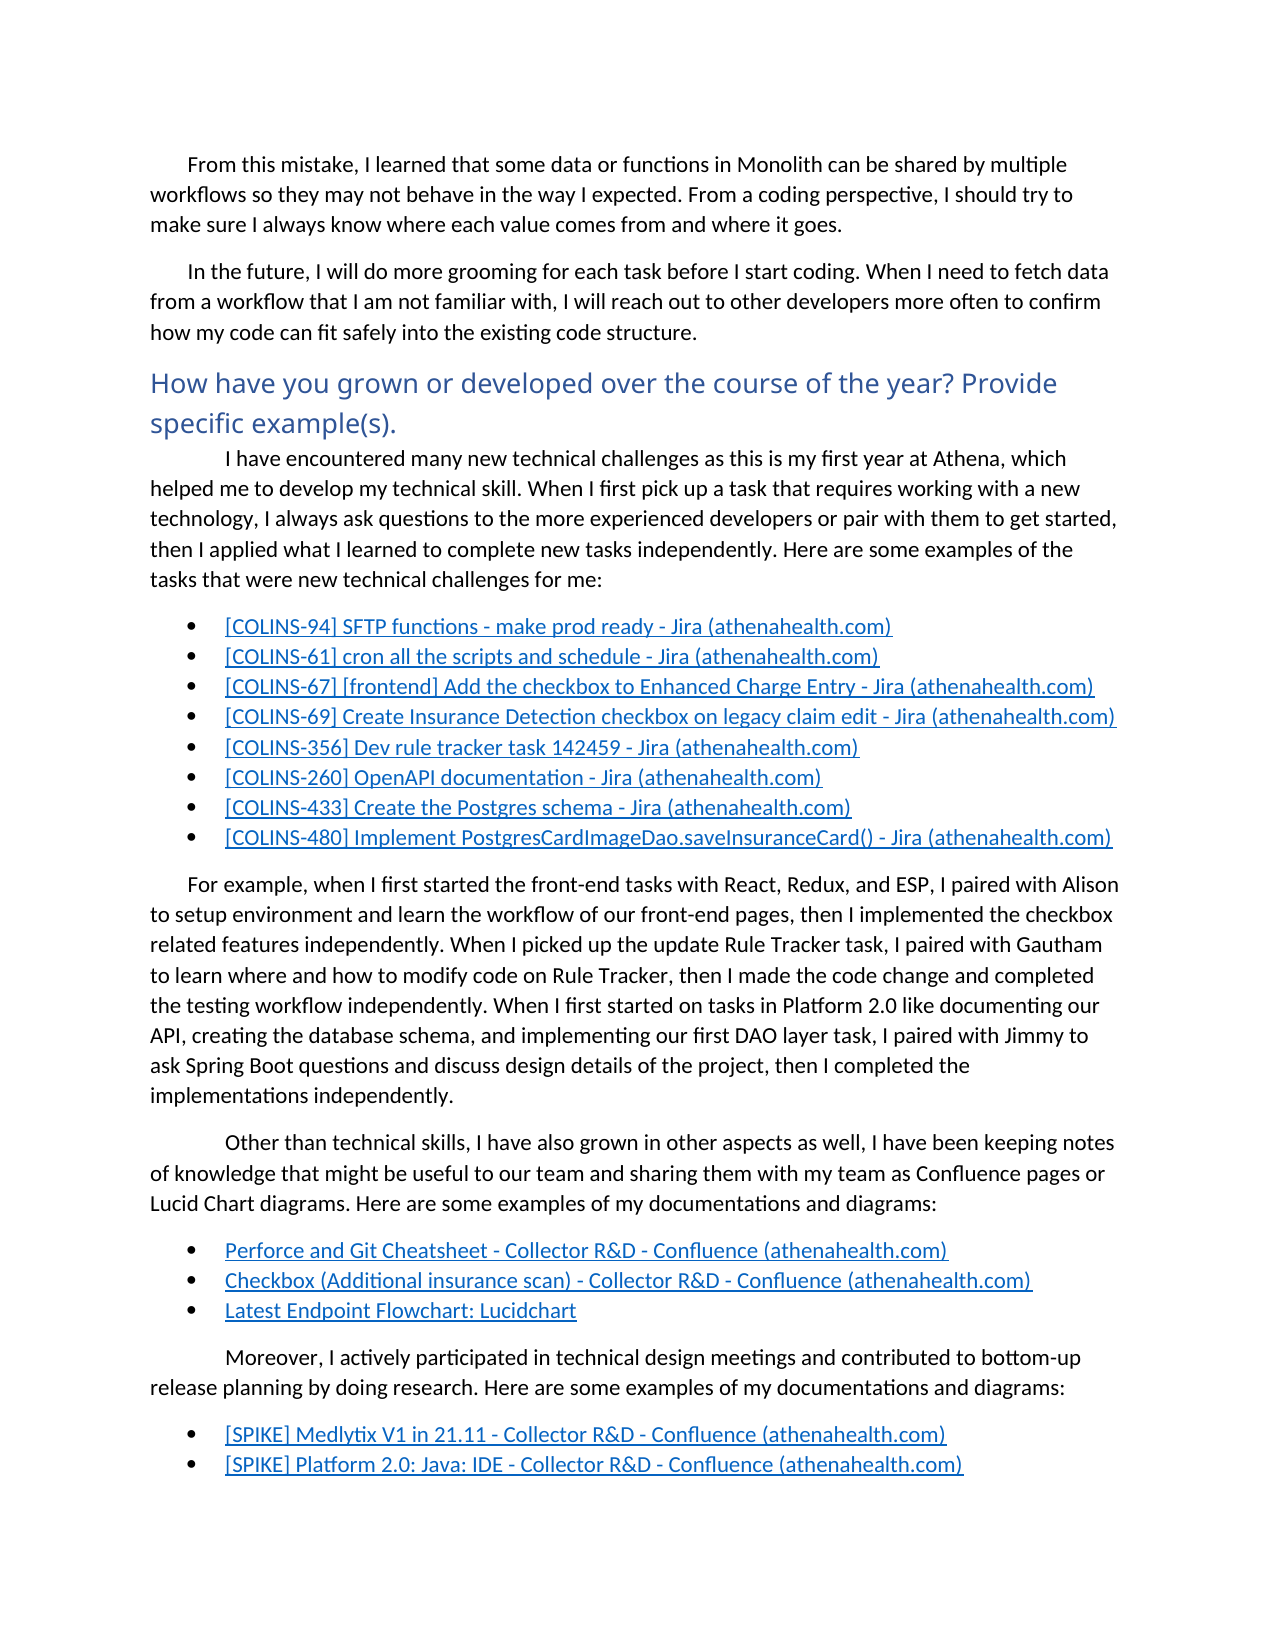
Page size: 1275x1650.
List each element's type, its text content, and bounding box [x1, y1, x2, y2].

text Moreover, I actively participated in technical design meetings and contributed to bottom-up release planning by doing research. Here are some examples of my documentations and diagrams: [150, 1343, 1125, 1401]
list Perforce and Git Cheatsheet - Collector R&D - Confluence (athenahealth.com) [187, 1236, 1125, 1264]
list [COLINS-61] cron all the scripts and schedule - Jira (athenahealth.com) [187, 642, 1125, 670]
list [COLINS-94] SFTP functions - make prod ready - Jira (athenahealth.com) [187, 612, 1125, 640]
list [SPIKE] Platform 2.0: Java: IDE - Collector R&D - Confluence (athenahealth.com) [187, 1450, 1125, 1478]
list Latest Endpoint Flowchart: Lucidchart [187, 1296, 1125, 1324]
text I have encountered many new technical challenges as this is my first year at Athena, which helped me to develop my technical skill. When I first pick up a task that requires working with a new technology, I always ask questions to the more experienced developers or pair with them to get started, then I applied what I learned to complete new tasks independently. Here are some examples of the tasks that were new technical challenges for me: [150, 444, 1125, 593]
text From this mistake, I learned that some data or functions in Monolith can be shared by multiple workflows so they may not behave in the way I expected. From a coding perspective, I should try to make sure I always know where each value comes from and where it goes. [150, 150, 1125, 238]
text For example, when I first started the front-end tasks with React, Redux, and ESP, I paired with Alison to setup environment and learn the workflow of our front-end pages, then I implemented the checkbox related features independently. When I picked up the update Rule Tracker task, I paired with Gautham to learn where and how to modify code on Rule Tracker, then I made the code change and completed the testing workflow independently. When I first started on tasks in Platform 2.0 like documenting our API, creating the database schema, and implementing our first DAO layer task, I paired with Jimmy to ask Spring Boot questions and discuss design details of the project, then I completed the implementations independently. [150, 870, 1125, 1110]
list Checkbox (Additional insurance scan) - Collector R&D - Confluence (athenahealth.com) [187, 1266, 1125, 1294]
text Other than technical skills, I have also grown in other aspects as well, I have been keeping notes of knowledge that might be useful to our team and sharing them with my team as Confluence pages or Lucid Chart diagrams. Here are some examples of my documentations and diagrams: [150, 1128, 1125, 1217]
list [COLINS-67] [frontend] Add the checkbox to Enhanced Charge Entry - Jira (athenahealth.com) [187, 672, 1125, 700]
list [COLINS-480] Implement PostgresCardImageDao.saveInsuranceCard() - Jira (athenahealth.com) [187, 823, 1125, 851]
list [SPIKE] Medlytix V1 in 21.11 - Collector R&D - Confluence (athenahealth.com) [187, 1420, 1125, 1448]
list [COLINS-433] Create the Postgres schema - Jira (athenahealth.com) [187, 793, 1125, 821]
list [COLINS-356] Dev rule tracker task 142459 - Jira (athenahealth.com) [187, 733, 1125, 761]
list [COLINS-260] OpenAPI documentation - Jira (athenahealth.com) [187, 763, 1125, 791]
list [COLINS-69] Create Insurance Detection checkbox on legacy claim edit - Jira (athenahealth.com) [187, 702, 1125, 731]
text In the future, I will do more grooming for each task before I start coding. When I need to fetch data from a workflow that I am not familiar with, I will reach out to other developers more often to confirm how my code can fit safely into the existing code structure. [150, 257, 1125, 346]
subtitle How have you grown or developed over the course of the year? Provide specific example(s). [150, 364, 1125, 441]
